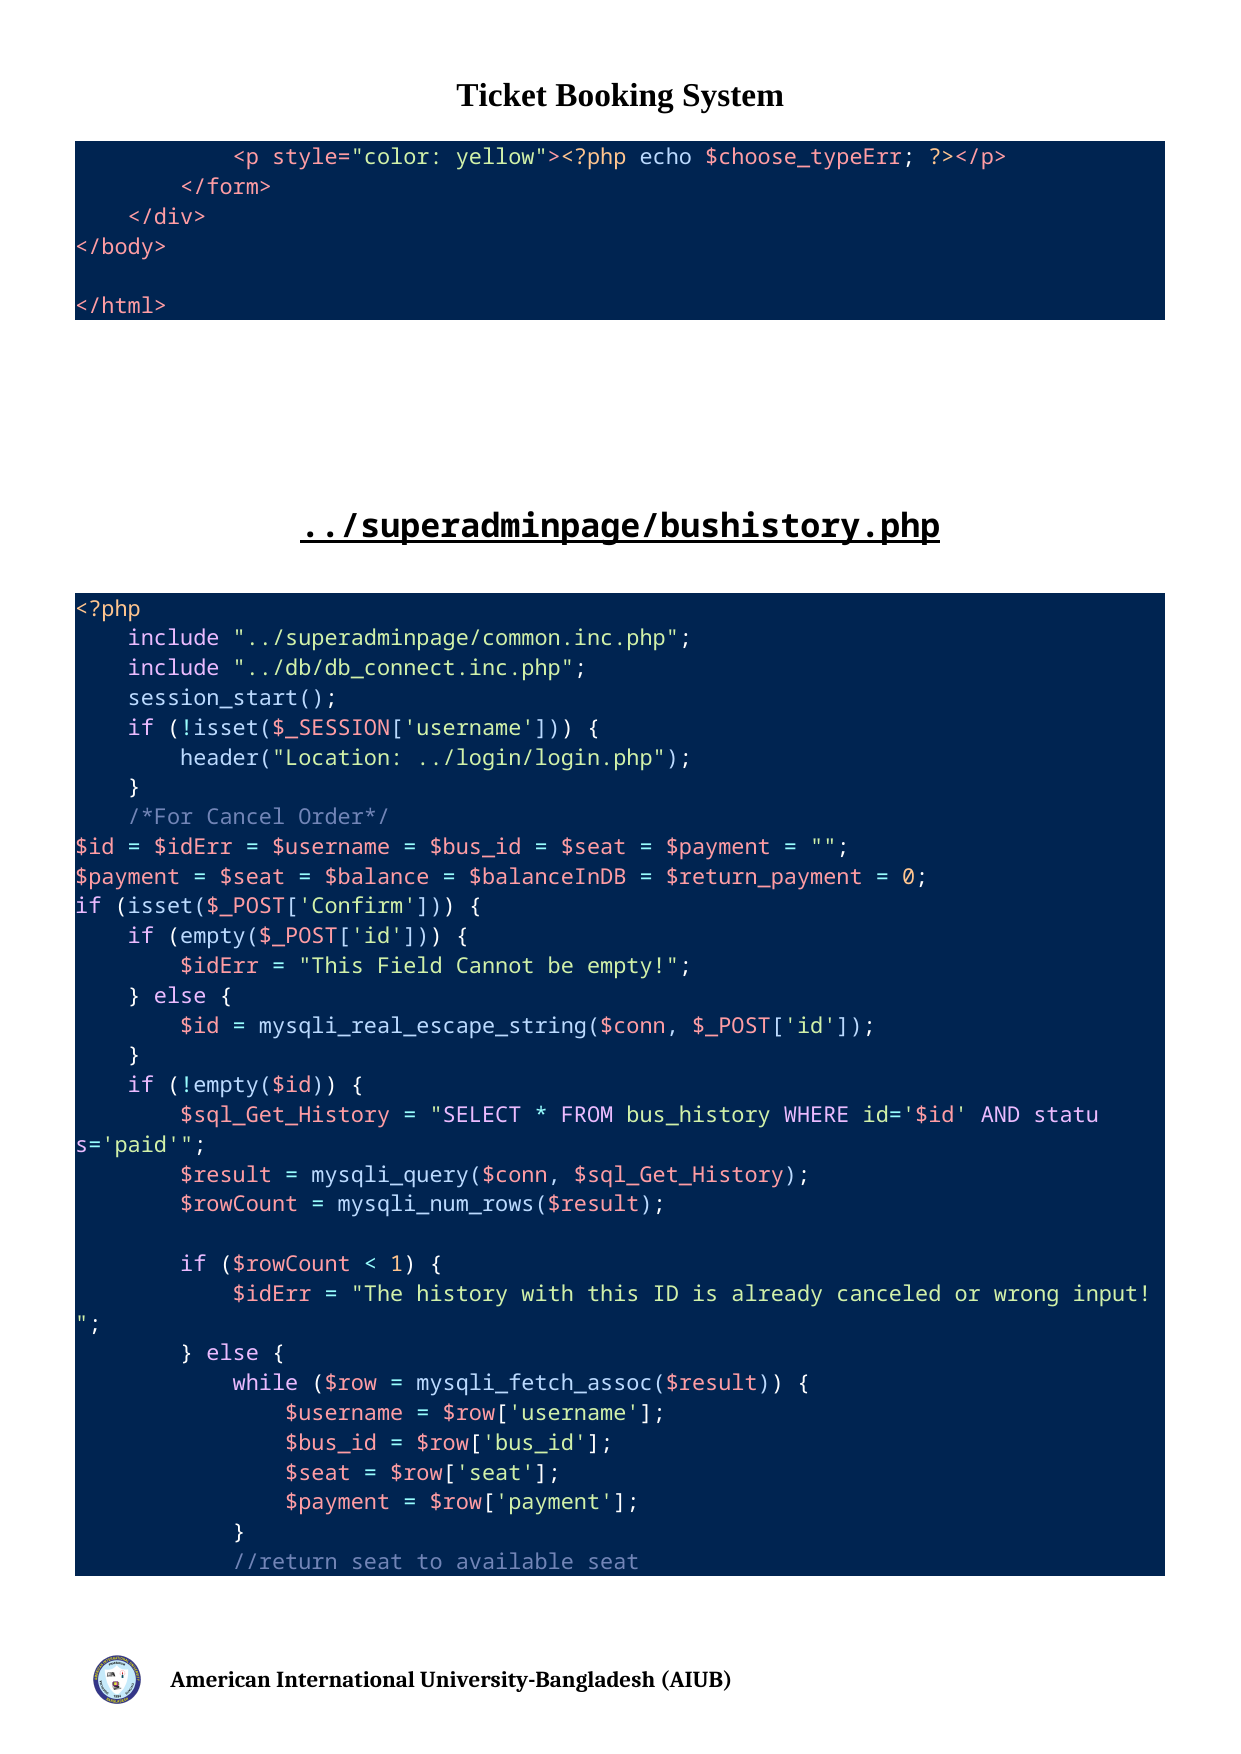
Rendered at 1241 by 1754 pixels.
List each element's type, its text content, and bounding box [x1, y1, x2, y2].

text header("Location: ../login/login.php"); [75, 742, 1165, 771]
text </form> [75, 171, 1165, 201]
text if (!isset($_SESSION['username'])) { [75, 712, 1165, 742]
text session_start(); [75, 682, 1165, 712]
text $rowCount = mysqli_num_rows($result); [75, 1188, 1165, 1218]
picture [92, 1654, 142, 1705]
text </html> [75, 290, 1165, 320]
text if (isset($_POST['Confirm'])) { [75, 891, 1165, 920]
text $result = mysqli_query($conn, $sql_Get_History); [75, 1159, 1165, 1188]
text if (!empty($id)) { [75, 1069, 1165, 1099]
text $username = $row['username']; [75, 1397, 1165, 1427]
text </body> [75, 231, 1165, 261]
text $idErr = "The history with this ID is already canceled or wrong input!"; [75, 1278, 1165, 1337]
text $payment = $seat = $balance = $balanceInDB = $return_payment = 0; [75, 861, 1165, 891]
text $id = $idErr = $username = $bus_id = $seat = $payment = ""; [75, 831, 1165, 861]
text if (empty($_POST['id'])) { [75, 920, 1165, 950]
text //return seat to available seat [75, 1546, 1165, 1576]
text $sql_Get_History = "SELECT * FROM bus_history WHERE id='$id' AND status='paid'"; [75, 1099, 1165, 1159]
text } [75, 1516, 1165, 1546]
text $payment = $row['payment']; [75, 1486, 1165, 1516]
text } [75, 1039, 1165, 1069]
text } [75, 771, 1165, 801]
text $idErr = "This Field Cannot be empty!"; [75, 950, 1165, 980]
text } else { [75, 980, 1165, 1010]
text /*For Cancel Order*/ [75, 801, 1165, 831]
text if ($rowCount < 1) { [75, 1248, 1165, 1278]
text $id = mysqli_real_escape_string($conn, $_POST['id']); [75, 1010, 1165, 1039]
text <?php [75, 593, 1165, 622]
text include "../db/db_connect.inc.php"; [75, 652, 1165, 682]
text include "../superadminpage/common.inc.php"; [75, 622, 1165, 652]
text ../superadminpage/bushistory.php [75, 502, 1165, 547]
text <p style="color: yellow"><?php echo $choose_typeErr; ?></p> [75, 141, 1165, 171]
text while ($row = mysqli_fetch_assoc($result)) { [75, 1367, 1165, 1397]
text $bus_id = $row['bus_id']; [75, 1427, 1165, 1457]
text $seat = $row['seat']; [75, 1457, 1165, 1486]
text } else { [75, 1337, 1165, 1367]
text </div> [75, 201, 1165, 231]
